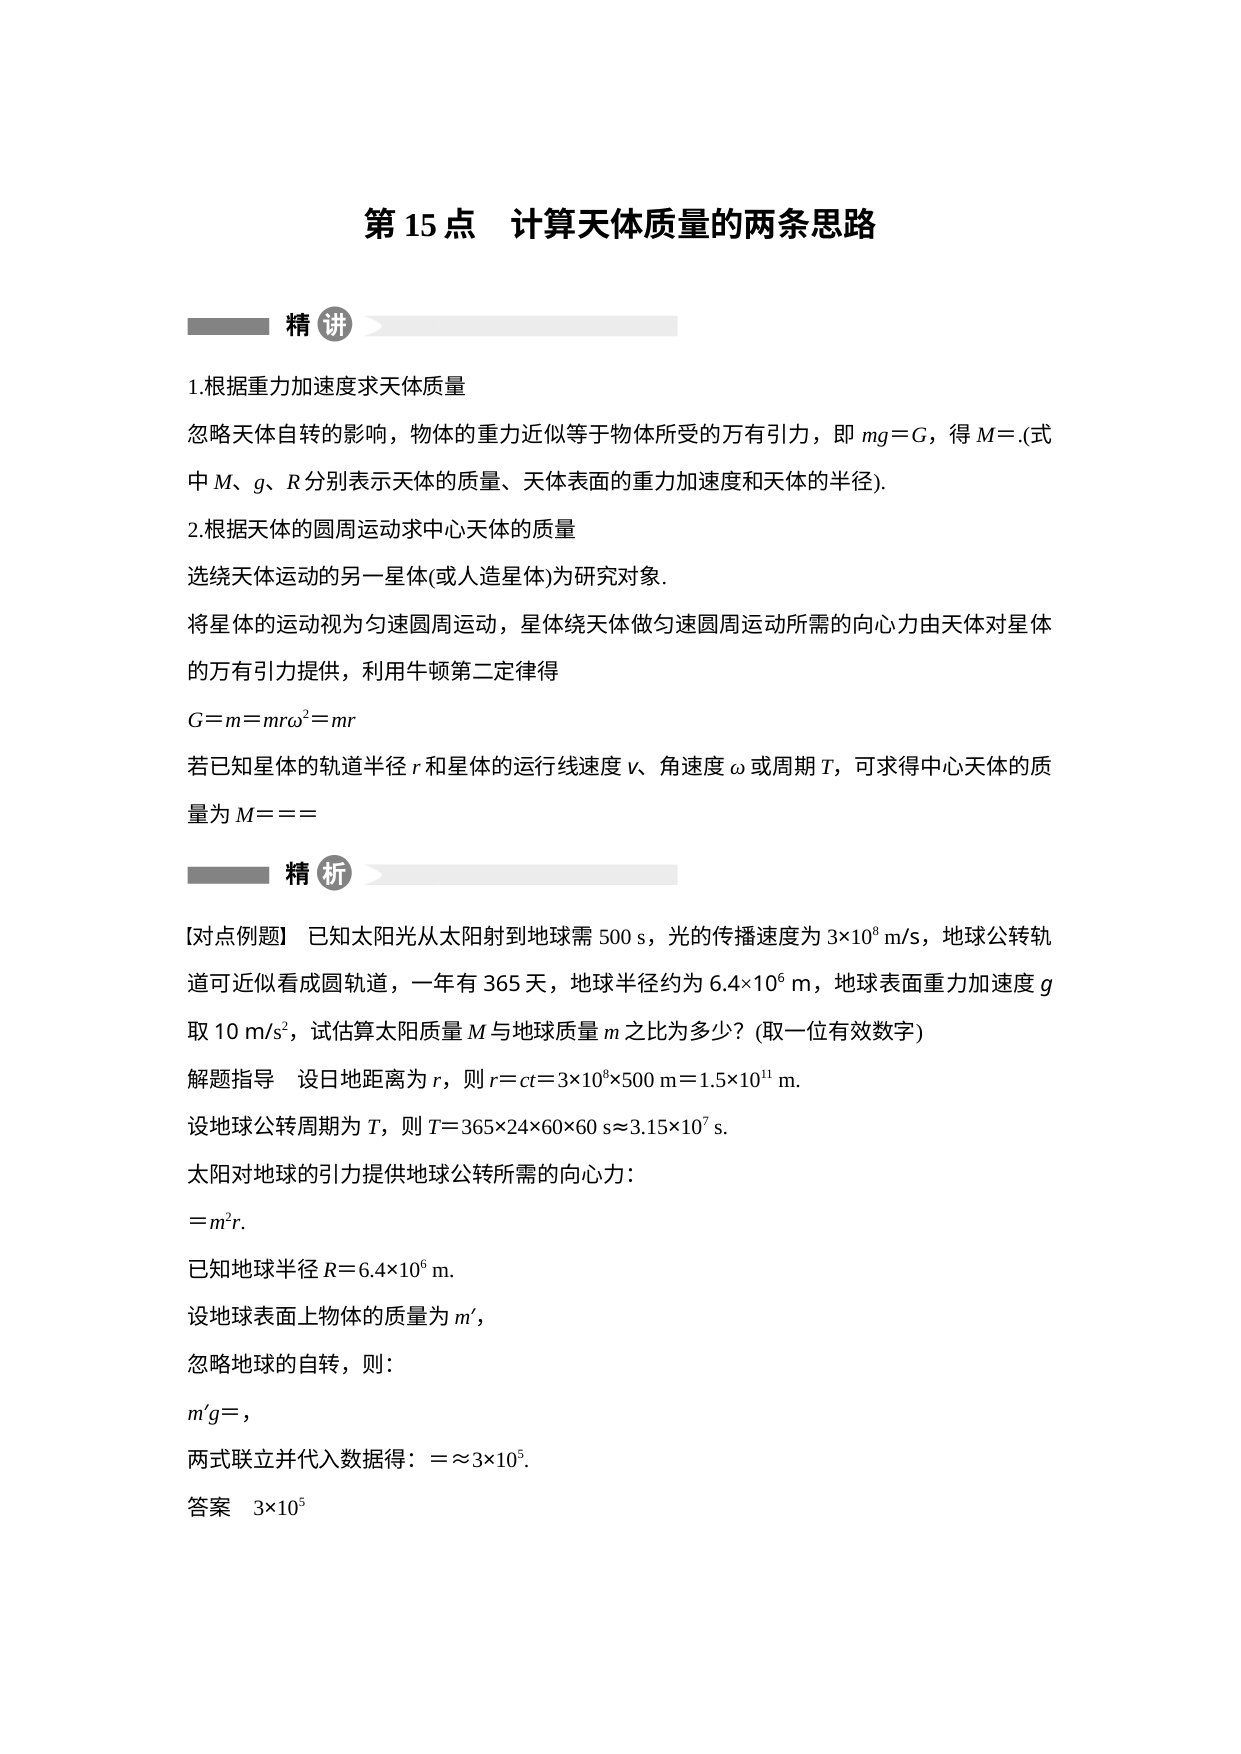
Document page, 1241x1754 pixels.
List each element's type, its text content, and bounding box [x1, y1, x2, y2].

text 两式联立并代入数据得：＝≈3×105. [187, 1442, 1053, 1474]
picture [187, 927, 192, 945]
text ＝m2r. [187, 1204, 1053, 1236]
text 设地球表面上物体的质量为m′， [187, 1299, 1053, 1331]
subtitle 第15点 计算天体质量的两条思路 [187, 189, 1053, 254]
text 对点例题 已知太阳光从太阳射到地球需500 s，光的传播速度为3×108 m/s，地球公转轨道可近似看成圆轨道，一年有365天，地球半径约为6.4×106 m，地球表面重力加速度g取10 m/s2，试估算太阳质量M与地球质量m之比为多少？(取一位有效数字) [187, 919, 1053, 1046]
picture [280, 927, 285, 945]
picture [187, 305, 678, 355]
text 2.根据天体的圆周运动求中心天体的质量 [187, 512, 1053, 543]
text 若已知星体的轨道半径r和星体的运行线速度v、角速度ω或周期T，可求得中心天体的质量为M＝＝＝ [187, 749, 1053, 829]
text 选绕天体运动的另一星体(或人造星体)为研究对象. [187, 559, 1053, 591]
text 忽略天体自转的影响，物体的重力近似等于物体所受的万有引力，即mg＝G，得M＝.(式中M、g、R分别表示天体的质量、天体表面的重力加速度和天体的半径). [187, 417, 1053, 496]
text 忽略地球的自转，则： [187, 1347, 1053, 1379]
text 将星体的运动视为匀速圆周运动，星体绕天体做匀速圆周运动所需的向心力由天体对星体的万有引力提供，利用牛顿第二定律得 [187, 607, 1053, 686]
text 解题指导 设日地距离为r，则r＝ct＝3×108×500 m＝1.5×1011 m. [187, 1062, 1053, 1093]
picture [187, 844, 678, 904]
text 设地球公转周期为T，则T＝365×24×60×60 s≈3.15×107 s. [187, 1109, 1053, 1141]
text m′g＝， [187, 1394, 1053, 1426]
text 已知地球半径R＝6.4×106 m. [187, 1252, 1053, 1283]
text G＝m＝mrω2＝mr [187, 702, 1053, 733]
text 太阳对地球的引力提供地球公转所需的向心力： [187, 1157, 1053, 1188]
text 1.根据重力加速度求天体质量 [187, 369, 1053, 401]
text 答案 3×105 [187, 1490, 1053, 1521]
